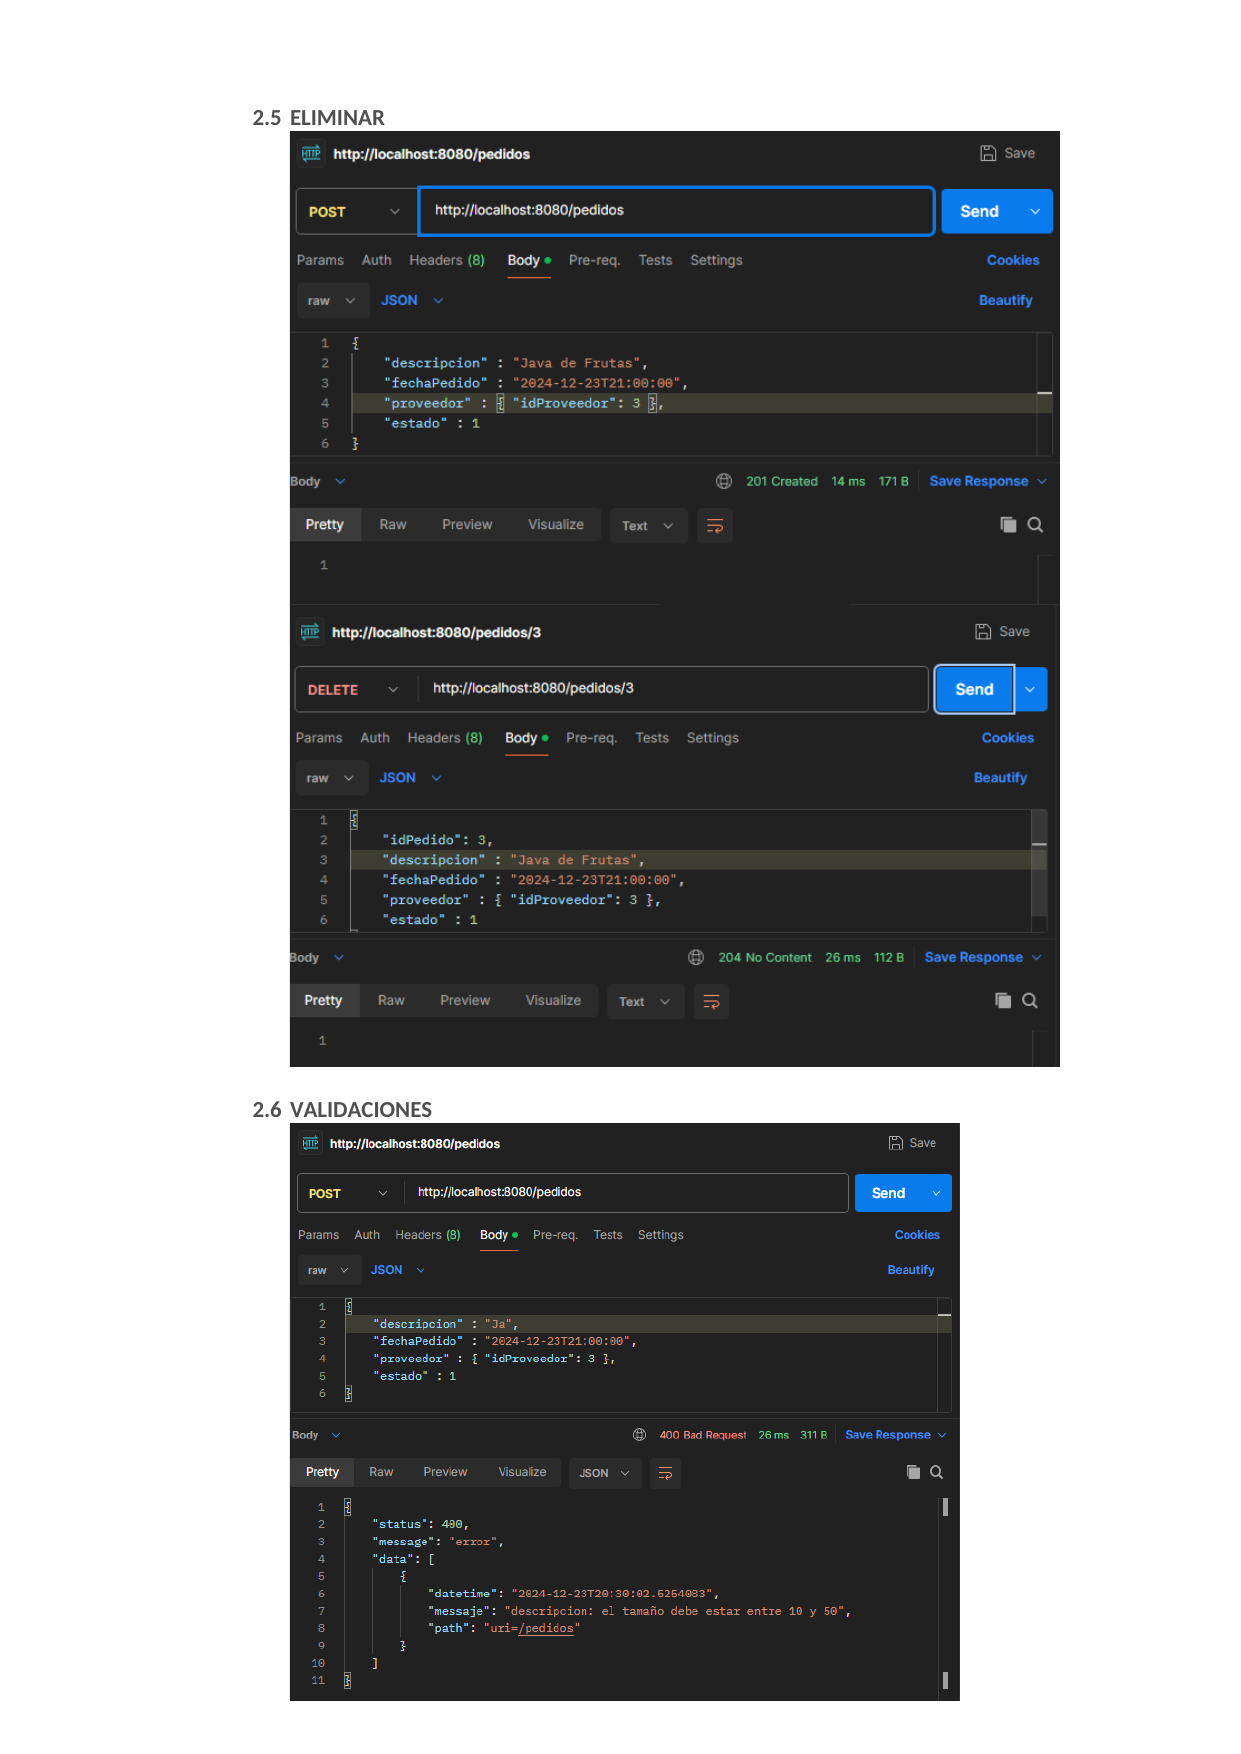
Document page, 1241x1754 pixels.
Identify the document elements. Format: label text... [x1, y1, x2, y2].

picture [289, 131, 1060, 1067]
picture [289, 1123, 960, 1701]
list VALIDACIONES [252, 1095, 1063, 1123]
list ELIMINAR [252, 103, 1063, 131]
